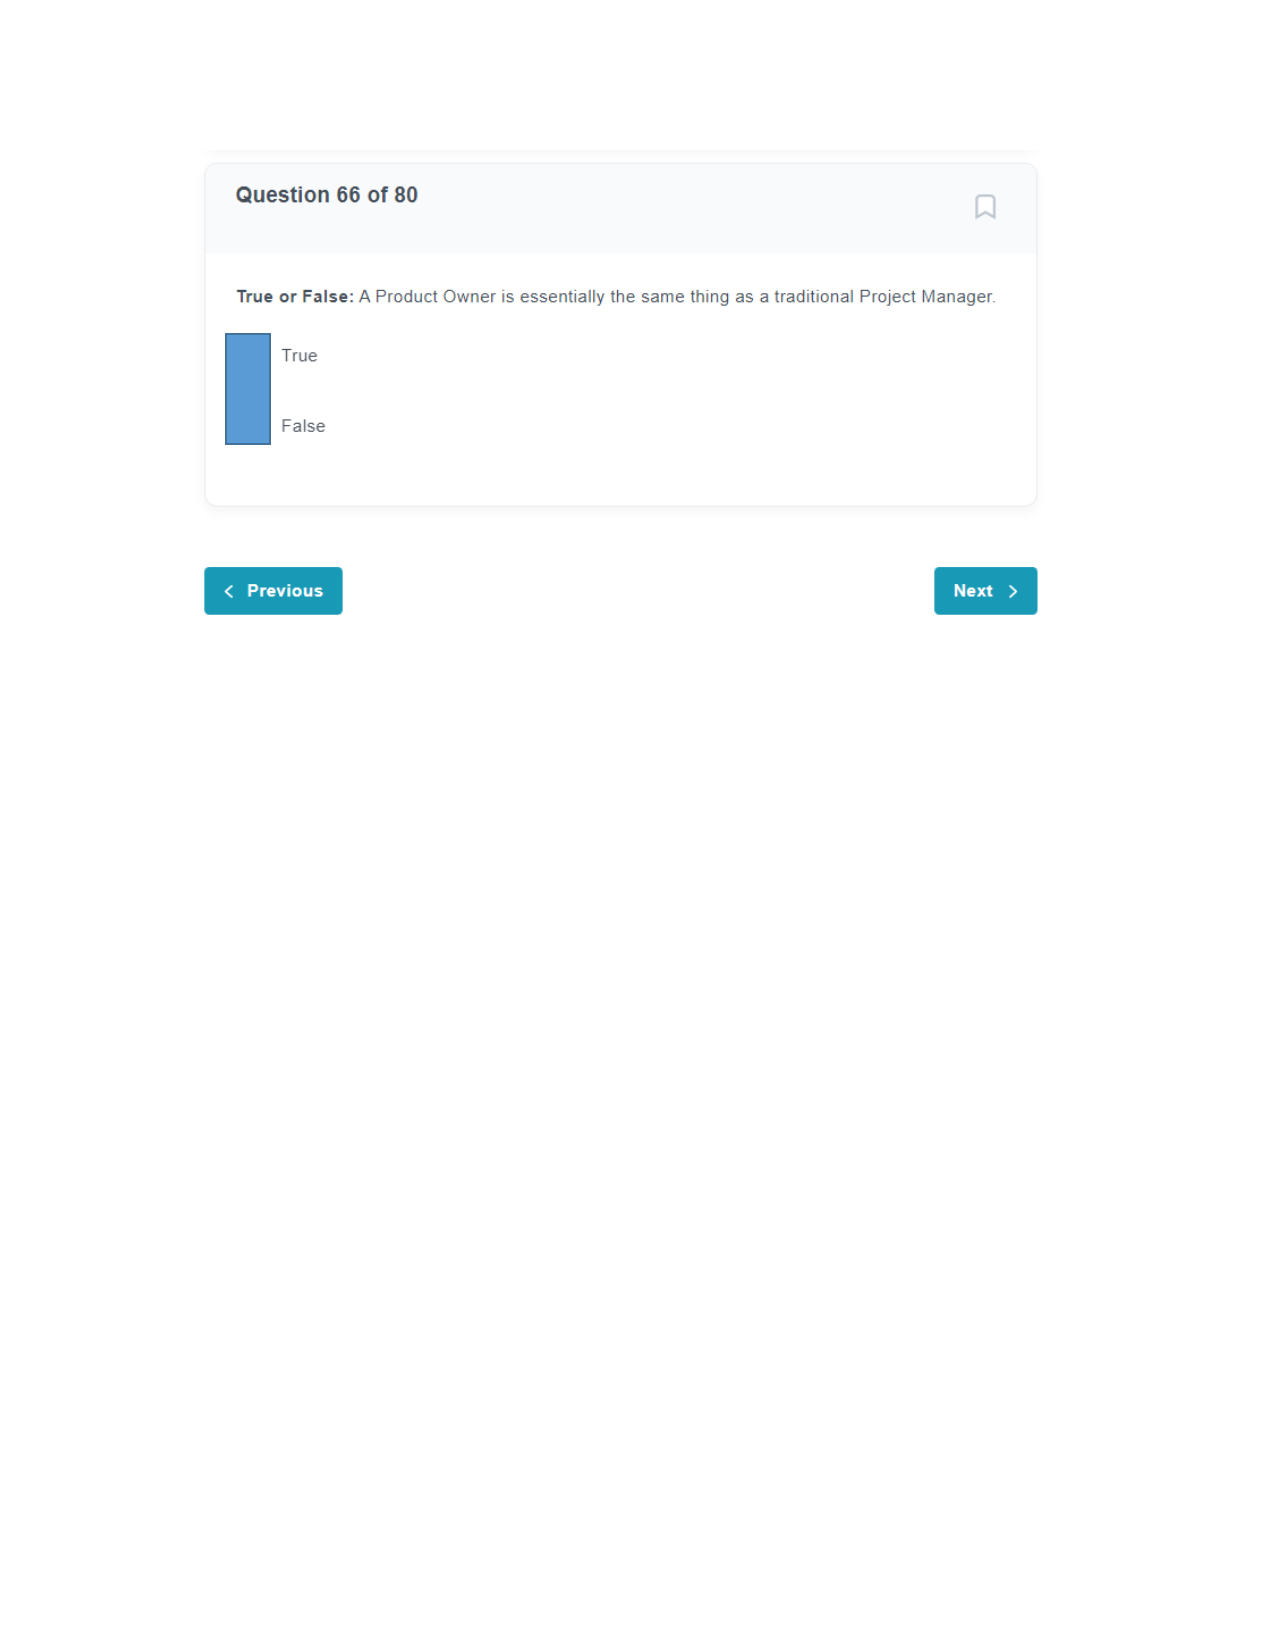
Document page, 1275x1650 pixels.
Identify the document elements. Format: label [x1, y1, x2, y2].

picture [150, 150, 1125, 683]
